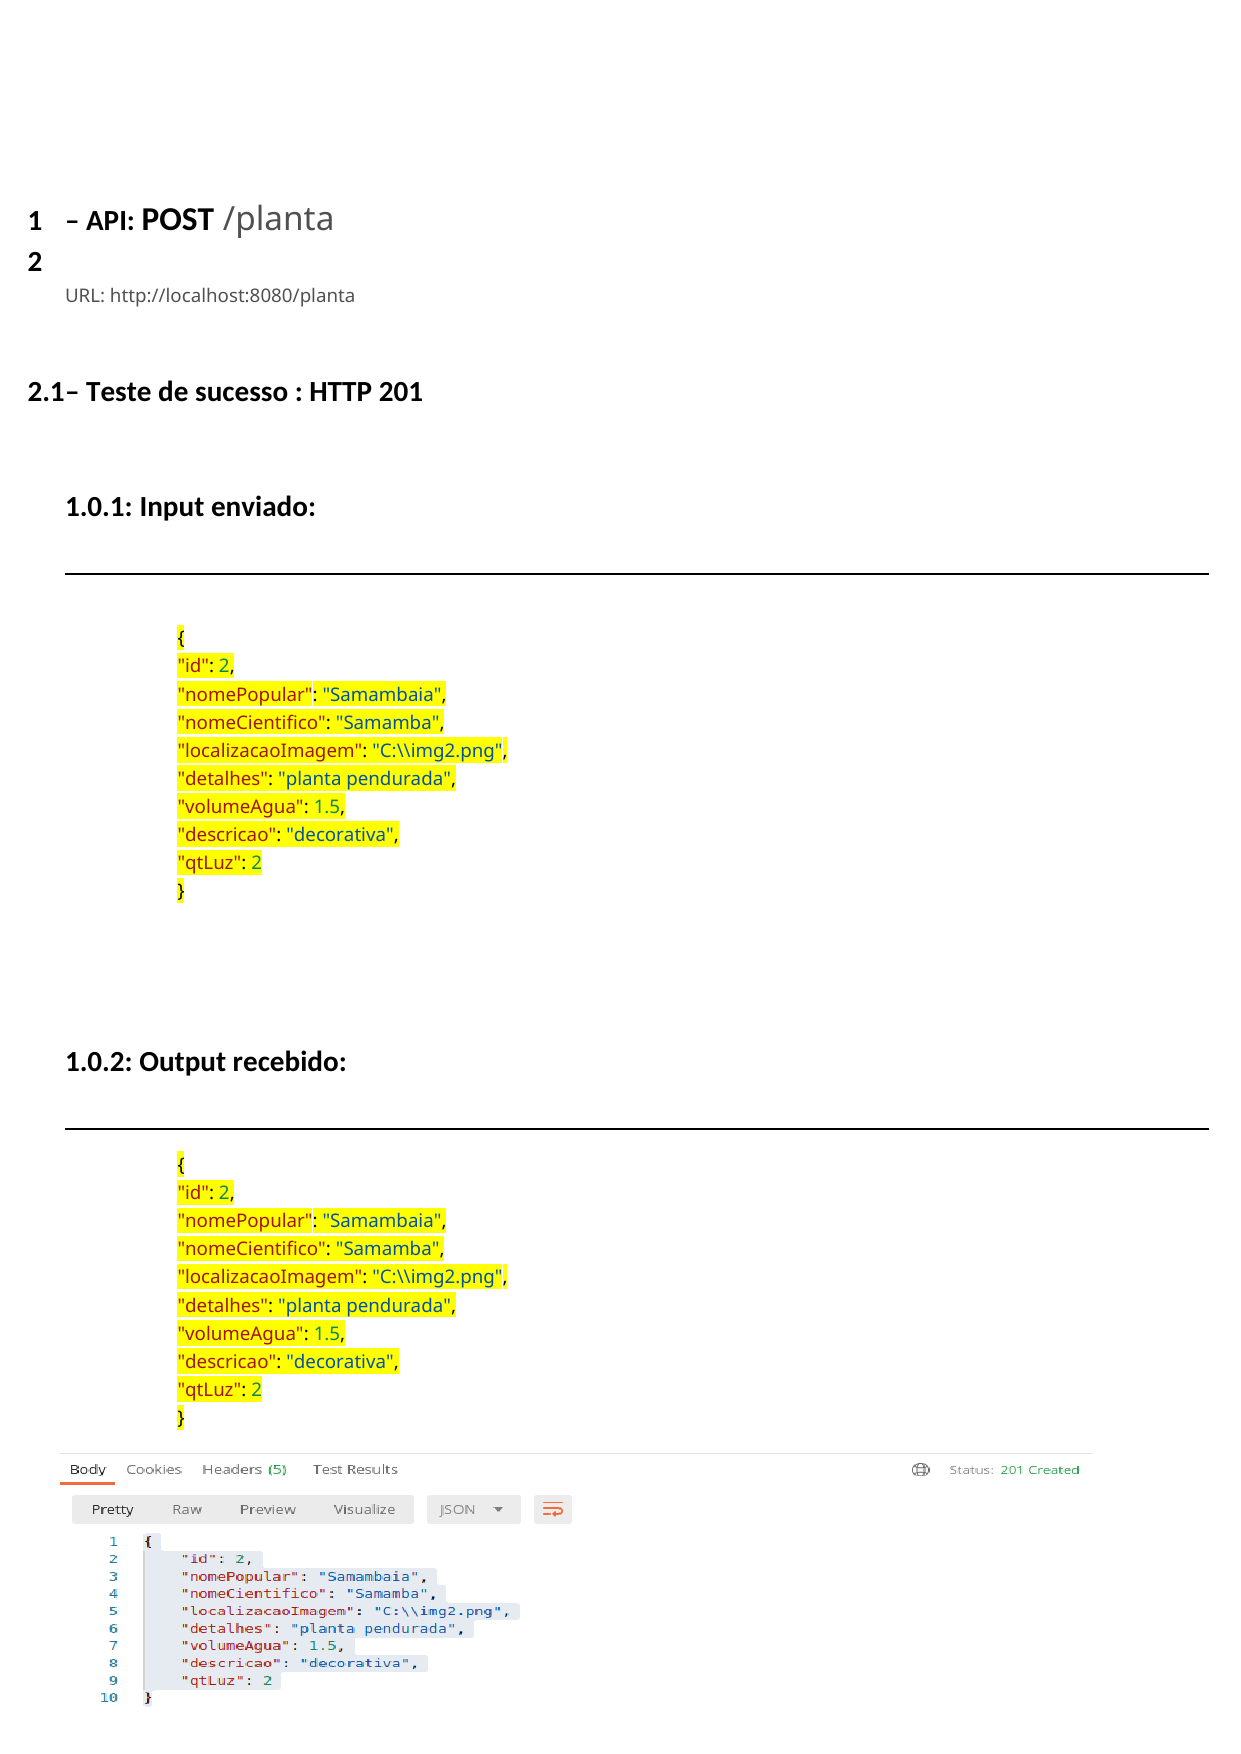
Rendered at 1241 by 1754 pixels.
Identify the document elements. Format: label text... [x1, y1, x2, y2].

text "id": 2, [177, 650, 1209, 678]
picture [60, 1449, 1093, 1720]
text "descricao": "decorativa", [177, 819, 1209, 847]
text "nomeCientifico": "Samamba", [177, 1233, 1209, 1261]
text "nomePopular": "Samambaia", [177, 1205, 1209, 1233]
text "volumeAgua": 1.5, [177, 1317, 1209, 1346]
text "qtLuz": 2 [177, 847, 1209, 875]
text } [177, 1402, 1209, 1430]
text "detalhes": "planta pendurada", [177, 1289, 1209, 1317]
text "nomePopular": "Samambaia", [177, 678, 1209, 706]
text "nomeCientifico": "Samamba", [177, 706, 1209, 734]
text { [177, 1149, 1209, 1177]
list 1.0.2: Output recebido: [65, 1043, 1209, 1079]
list URL: http://localhost:8080/planta [65, 282, 1209, 307]
text "id": 2, [177, 1177, 1209, 1205]
list – Teste de sucesso : HTTP 201 [27, 373, 1209, 408]
text "detalhes": "planta pendurada", [177, 763, 1209, 791]
text "qtLuz": 2 [177, 1374, 1209, 1402]
text } [177, 875, 1209, 903]
text "descricao": "decorativa", [177, 1346, 1209, 1374]
list 1.0.1: Input enviado: [65, 488, 1209, 524]
text "localizacaoImagem": "C:\\img2.png", [177, 734, 1209, 763]
text "volumeAgua": 1.5, [177, 791, 1209, 819]
text "localizacaoImagem": "C:\\img2.png", [177, 1261, 1209, 1289]
text { [177, 622, 1209, 650]
list – API: POST /planta [27, 194, 1209, 240]
